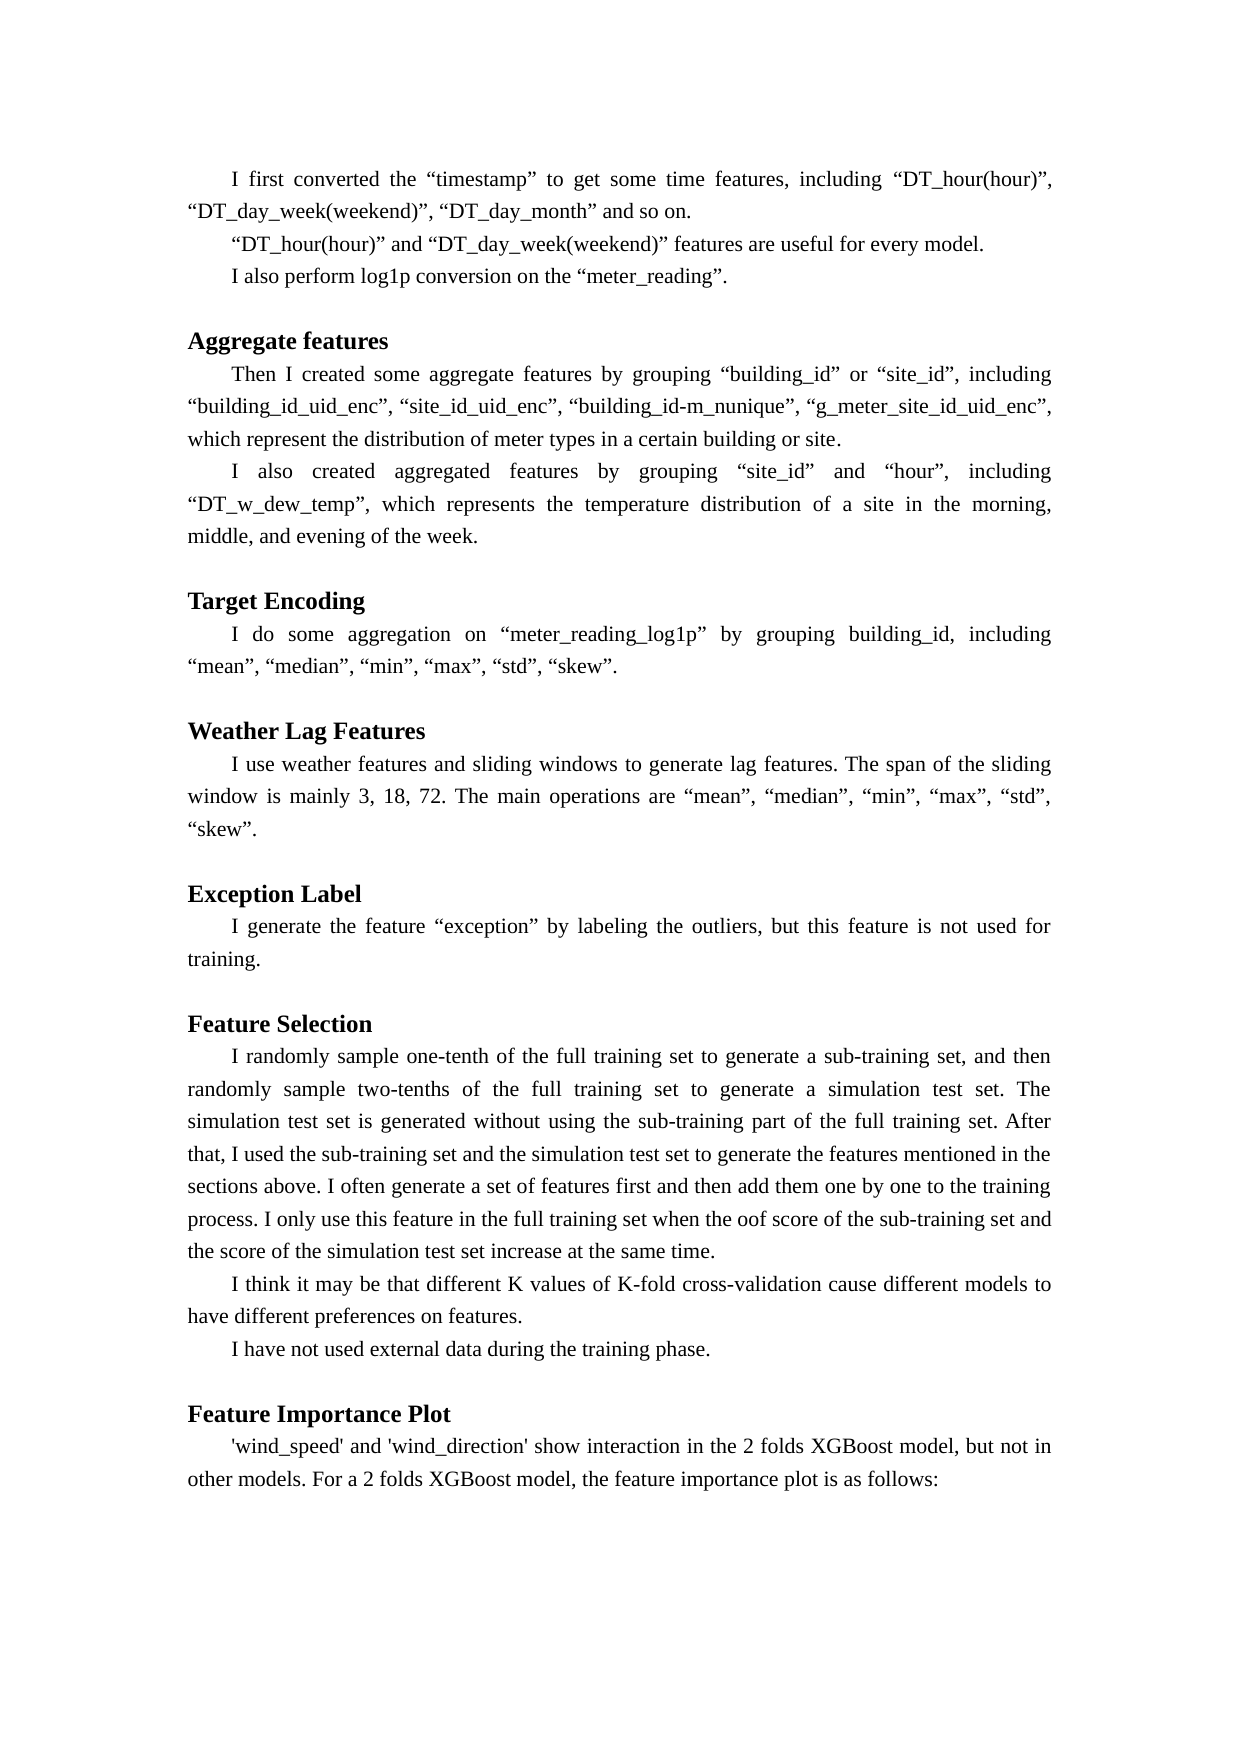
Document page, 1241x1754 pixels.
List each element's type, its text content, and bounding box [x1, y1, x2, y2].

text Feature Selection [187, 1007, 1053, 1039]
text I use weather features and sliding windows to generate lag features. The span of the sliding window is mainly 3, 18, 72. The main operations are “mean”, “median”, “min”, “max”, “std”, “skew”. [187, 794, 1053, 844]
text I randomly sample one-tenth of the full training set to generate a sub-training set, and then randomly sample two-tenths of the full training set to generate a simulation test set. The simulation test set is generated without using the sub-training part of the full training set. After that, I used the sub-training set and the simulation test set to generate the features mentioned in the sections above. I often generate a set of features first and then add them one by one to the training process. I only use this feature in the full training set when the oof score of the sub-training set and the score of the simulation test set increase at the same time. [187, 1039, 1053, 1151]
text I generate the feature “exception” by labeling the outliers, but this feature is not used for training. [187, 909, 1053, 974]
text Then I created some aggregate features by grouping “building_id” or “site_id”, including “building_id_uid_enc”, “site_id_uid_enc”, “building_id-m_nunique”, “g_meter_site_id_uid_enc”, which represent the distribution of meter types in a certain building or site. [187, 357, 1053, 454]
text I also perform log1p conversion on the “meter_reading”. [187, 259, 1053, 292]
text I do some aggregation on “meter_reading_log1p” by grouping building_id, including “mean”, “median”, “min”, “max”, “std”, “skew”. [187, 617, 1053, 682]
text Exception Label [187, 877, 1053, 909]
text I first converted the “timestamp” to get some time features, including “DT_hour(hour)”, “DT_day_week(weekend)”, “DT_day_month” and so on. [187, 162, 1053, 227]
text I also created aggregated features by grouping “site_id” and “hour”, including “DT_w_dew_temp”, which represents the temperature distribution of a site in the morning, middle, and evening of the week. [187, 454, 1053, 552]
text I use weather features and sliding windows to generate lag features. The span of the sliding window is mainly 3, 18, 72. The main operations are “mean”, “median”, “min”, “max”, “std”, “skew”. [187, 747, 1053, 793]
text “DT_hour(hour)” and “DT_day_week(weekend)” features are useful for every model. [187, 227, 1053, 259]
text 'wind_speed' and 'wind_direction' show interaction in the 2 folds XGBoost model, but not in other models. For a 2 folds XGBoost model, the feature importance plot is as follows: [187, 1429, 1053, 1494]
text I think it may be that different K values of K-fold cross-validation cause different models to have different preferences on features. [187, 1267, 1053, 1332]
text Feature Importance Plot [187, 1397, 1053, 1429]
text Target Encoding [187, 584, 1053, 617]
text I randomly sample one-tenth of the full training set to generate a sub-training set, and then randomly sample two-tenths of the full training set to generate a simulation test set. The simulation test set is generated without using the sub-training part of the full training set. After that, I used the sub-training set and the simulation test set to generate the features mentioned in the sections above. I often generate a set of features first and then add them one by one to the training process. I only use this feature in the full training set when the oof score of the sub-training set and the score of the simulation test set increase at the same time. [187, 1152, 1053, 1230]
text I have not used external data during the training phase. [187, 1332, 1053, 1364]
text Aggregate features [187, 324, 1053, 357]
text Weather Lag Features [187, 714, 1053, 747]
